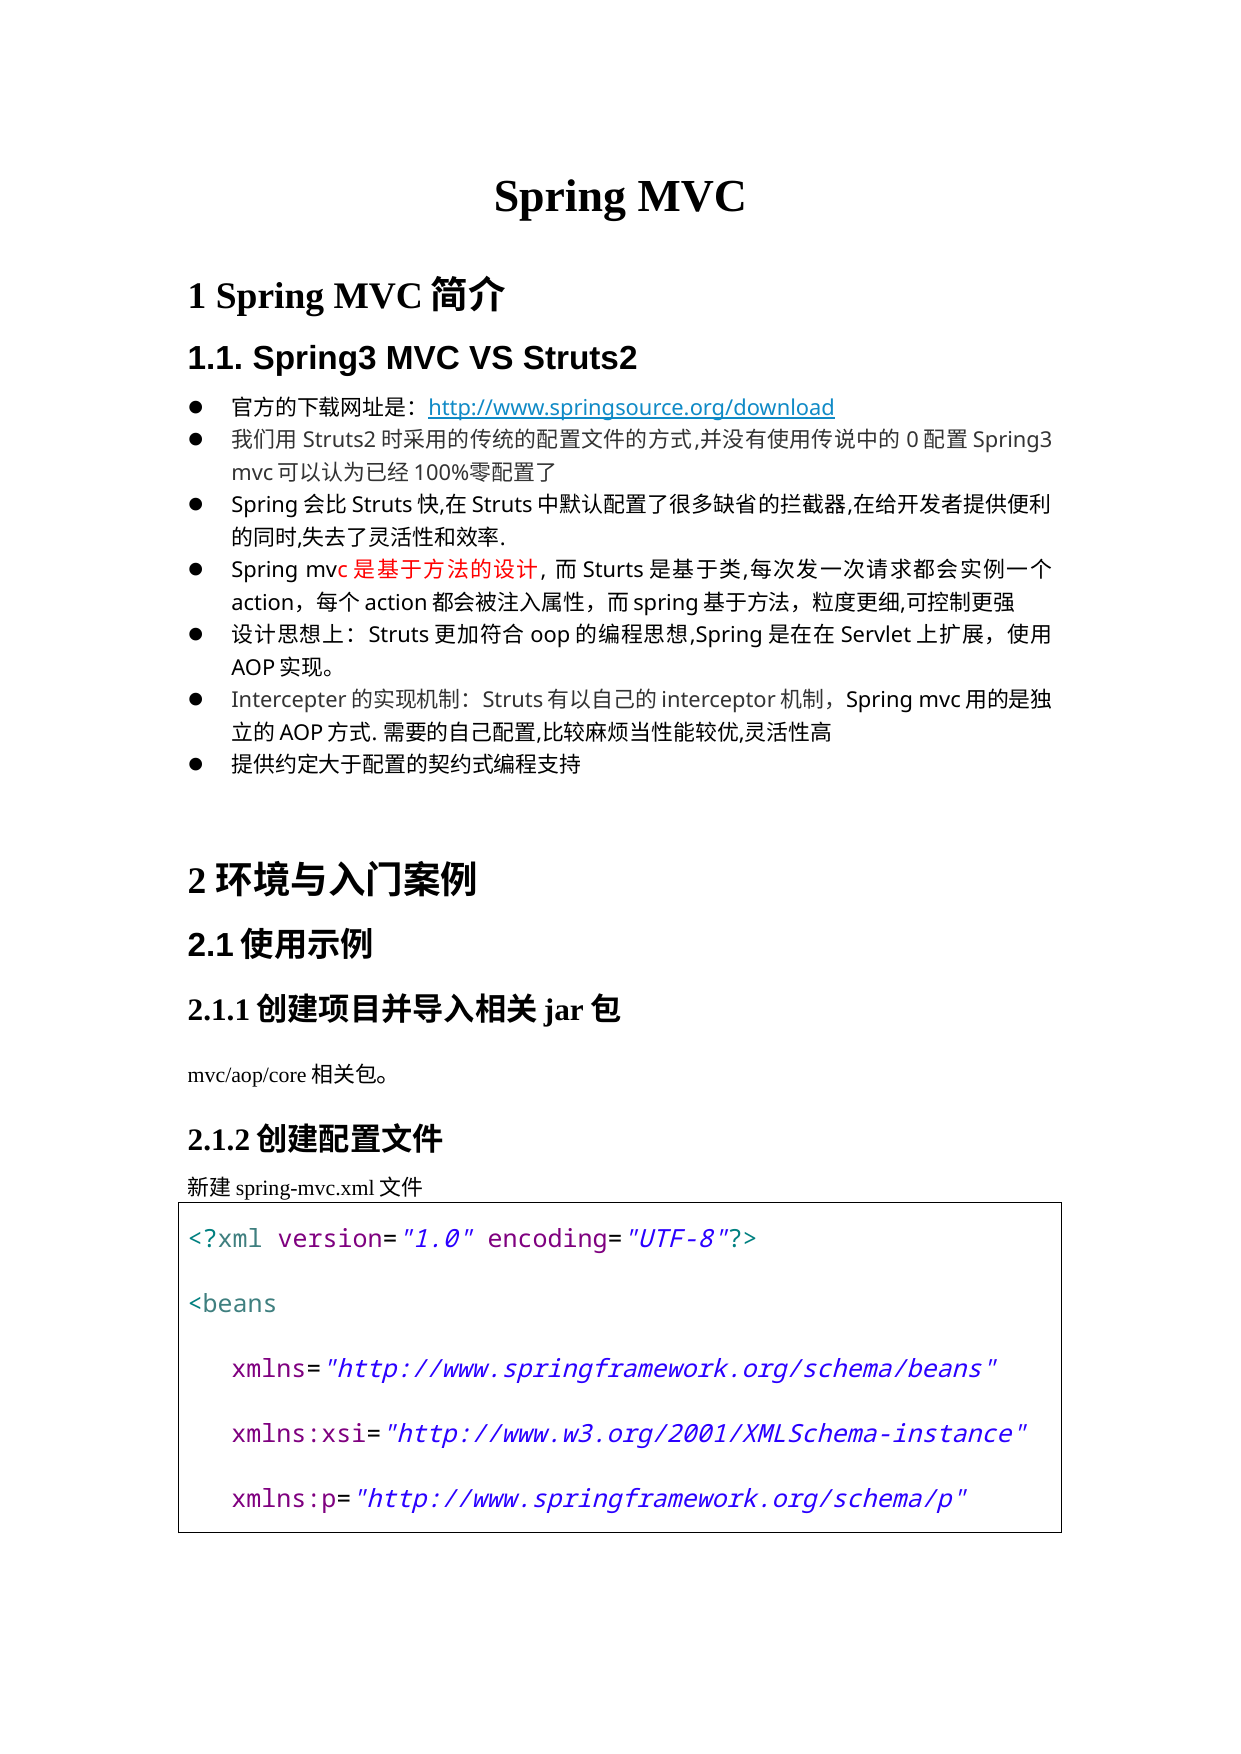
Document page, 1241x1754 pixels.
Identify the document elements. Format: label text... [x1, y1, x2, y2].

text Spring MVC [187, 162, 1053, 227]
list 设计思想上：Struts更加符合oop的编程思想,Spring是在在Servlet上扩展，使用AOP实现。 [187, 617, 1053, 682]
list Spring会比Struts快,在Struts中默认配置了很多缺省的拦截器,在给开发者提供便利的同时,失去了灵活性和效率. [187, 487, 1053, 552]
text 新建spring-mvc.xml文件 [187, 1169, 1053, 1202]
text <?xml version="1.0" encoding="UTF-8"?> [179, 1203, 1061, 1270]
subtitle Spring3 MVC VS Struts2 [187, 324, 1053, 389]
subtitle 2.1.1创建项目并导入相关jar包 [187, 974, 1053, 1039]
text mvc/aop/core相关包。 [187, 1039, 1053, 1104]
list Spring mvc是基于方法的设计, 而Sturts是基于类,每次发一次请求都会实例一个action，每个action都会被注入属性，而spring基于方法，粒度更细,可控制更强 [187, 552, 1053, 617]
list 提供约定大于配置的契约式编程支持 [187, 747, 1053, 779]
subtitle 2 环境与入门案例 [187, 844, 1053, 909]
text xmlns="http://www.springframework.org/schema/beans" [187, 1335, 1053, 1400]
subtitle 2.1.2创建配置文件 [187, 1104, 1053, 1169]
subtitle 2.1使用示例 [187, 909, 1053, 974]
subtitle 1 Spring MVC简介 [187, 259, 1053, 324]
text <beans [187, 1270, 1053, 1335]
list 我们用Struts2时采用的传统的配置文件的方式,并没有使用传说中的0配置Spring3 mvc可以认为已经100%零配置了 [187, 422, 1053, 487]
list 官方的下载网址是：http://www.springsource.org/download [187, 389, 1053, 422]
text xmlns:xsi="http://www.w3.org/2001/XMLSchema-instance" [187, 1400, 1053, 1462]
text xmlns:p="http://www.springframework.org/schema/p" [179, 1462, 1061, 1532]
list Intercepter的实现机制：Struts有以自己的interceptor机制，Spring mvc用的是独立的AOP方式. 需要的自己配置,比较麻烦当性能较优,灵活性高 [187, 682, 1053, 747]
